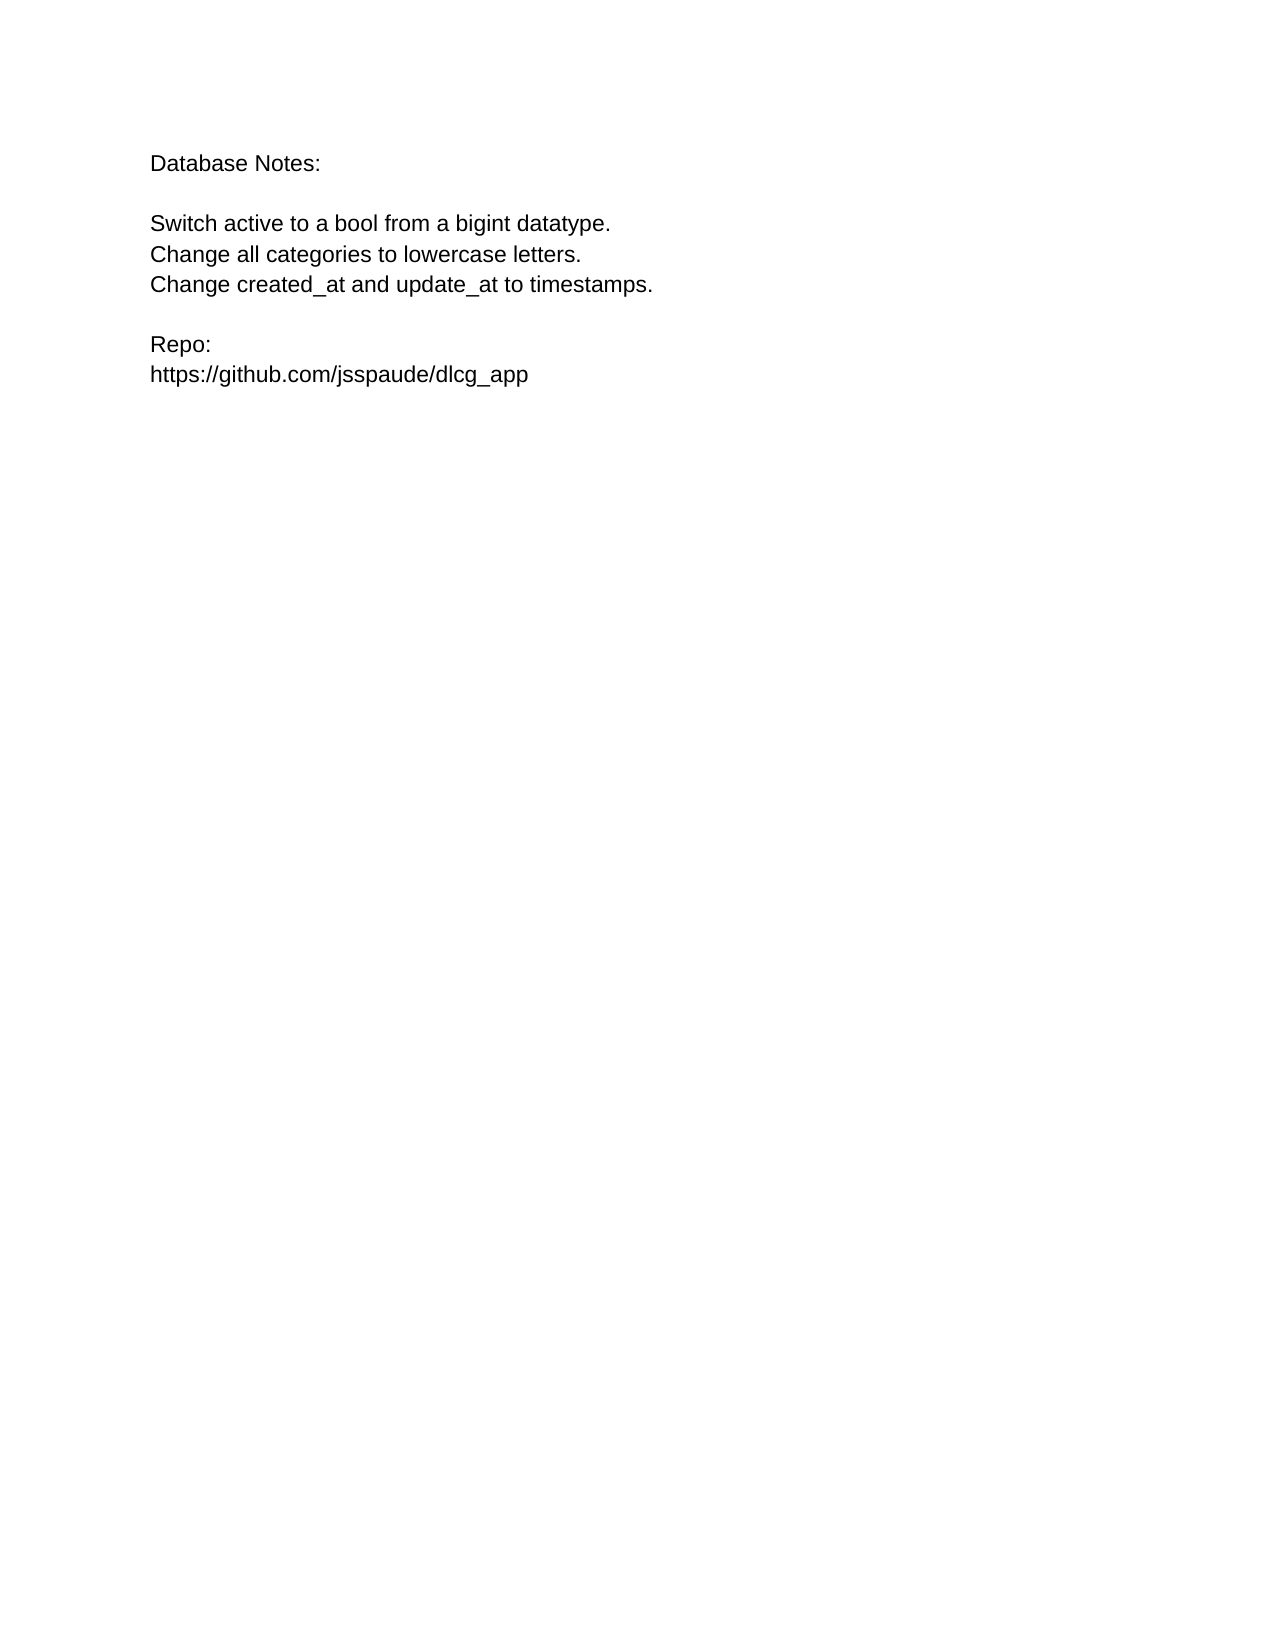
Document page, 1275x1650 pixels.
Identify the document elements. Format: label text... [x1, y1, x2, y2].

text Change all categories to lowercase letters. [150, 241, 1125, 267]
text Switch active to a bool from a bigint datatype. [150, 210, 1125, 237]
text Change created_at and update_at to timestamps. [150, 271, 1125, 297]
text Database Notes: [150, 150, 1125, 176]
text Repo: [150, 331, 1125, 358]
text https://github.com/jsspaude/dlcg_app [150, 361, 1125, 388]
